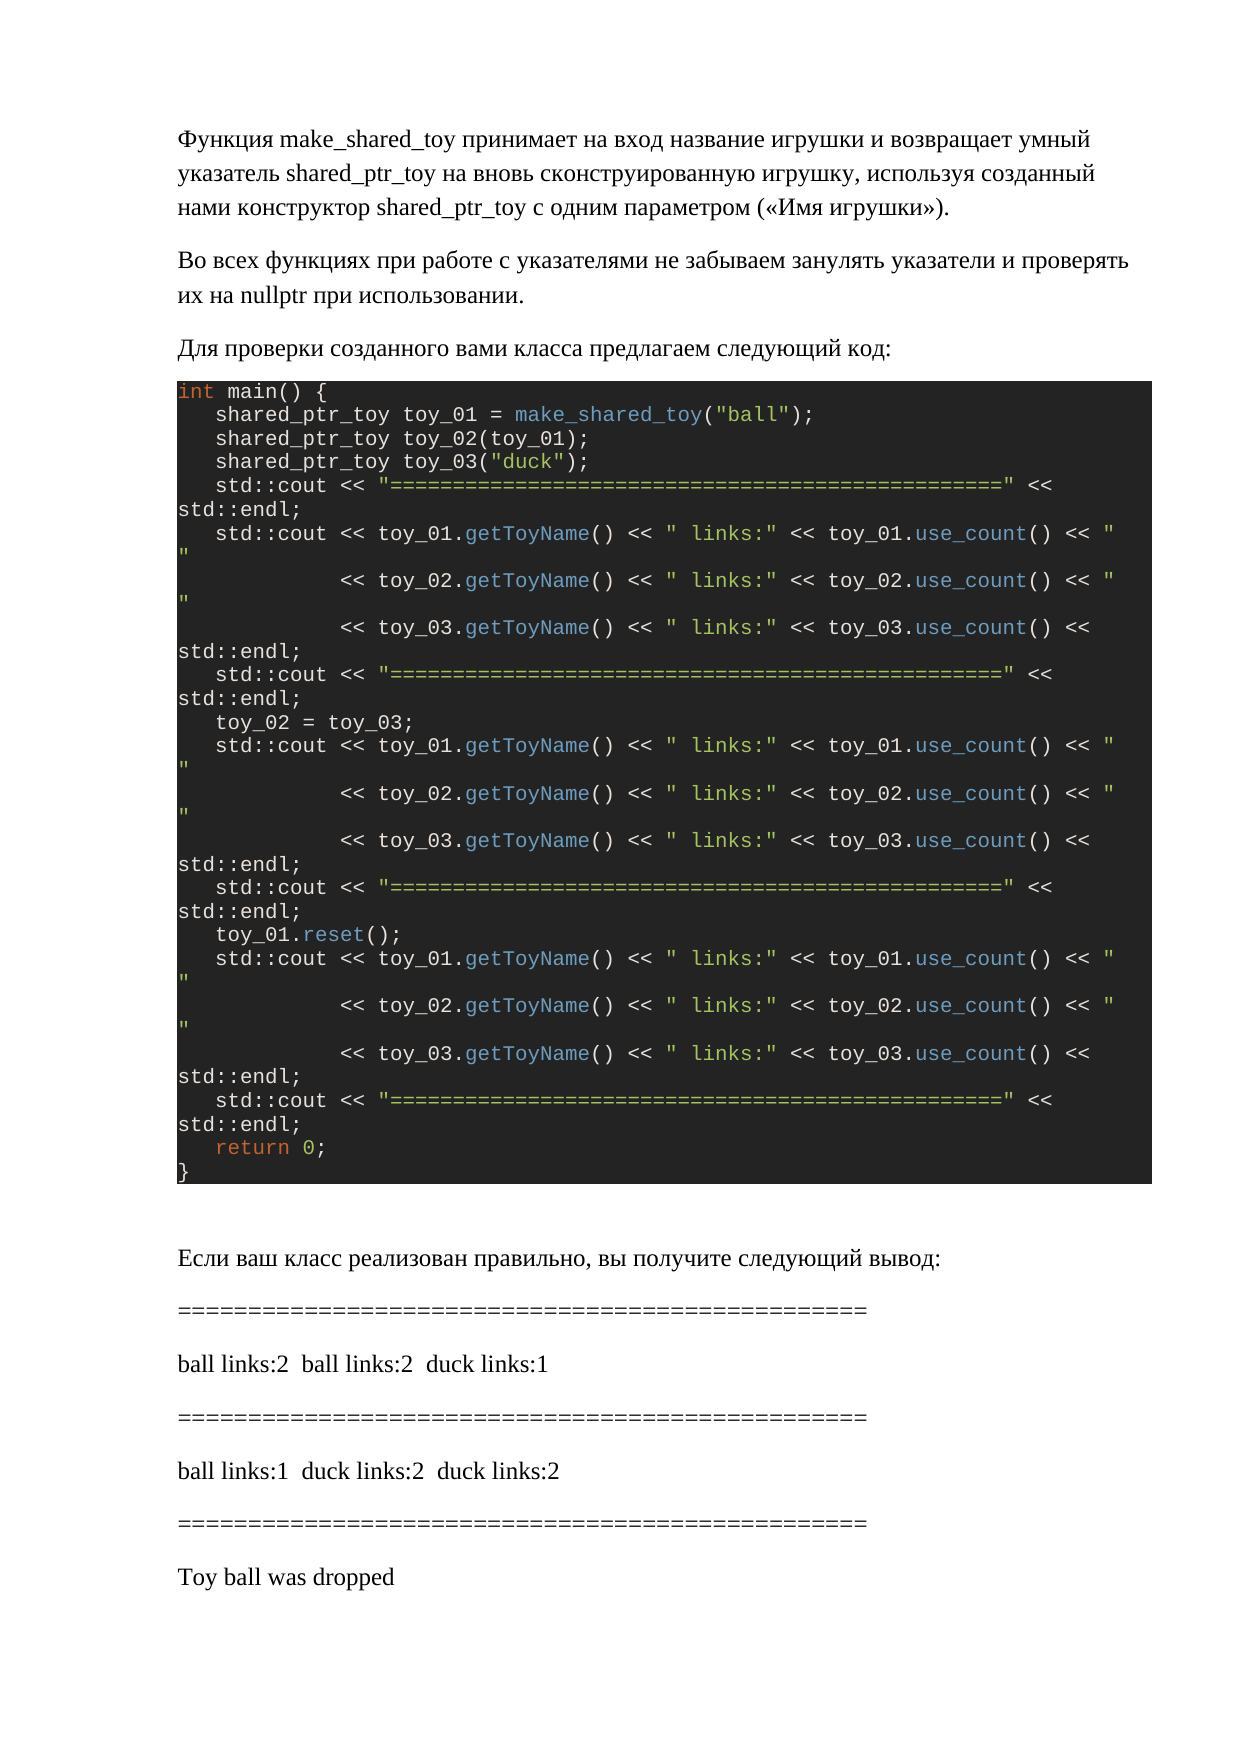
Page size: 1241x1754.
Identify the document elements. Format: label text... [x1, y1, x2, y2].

text Toy ball was dropped [177, 1556, 1152, 1591]
text Для проверки созданного вами класса предлагаем следующий код: [177, 327, 1152, 362]
text Во всех функциях при работе с указателями не забываем занулять указатели и проверять их на nullptr при использовании. [177, 240, 1152, 309]
text Функция make_shared_toy принимает на вход название игрушки и возвращает умный указатель shared_ptr_toy на вновь сконструированную игрушку, используя созданный нами конструктор shared_ptr_toy с одним параметром («Имя игрушки»). [177, 118, 1152, 221]
text Если ваш класс реализован правильно, вы получите следующий вывод: [177, 1238, 1152, 1272]
text ball links:1 duck links:2 duck links:2 [177, 1450, 1152, 1484]
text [177, 1397, 1152, 1431]
text int main() { shared_ptr_toy toy_01 = make_shared_toy("ball"); shared_ptr_toy toy_02(toy_01); shared_ptr_toy toy_03("duck"); std::cout << "=================================================" << std::endl; std::cout << toy_01.getToyName() << " links:" << toy_01.use_count() << " " << toy_02.getToyName() << " links:" << toy_02.use_count() << " " << toy_03.getToyName() << " links:" << toy_03.use_count() << std::endl; std::cout << "=================================================" << std::endl; toy_02 = toy_03; std::cout << toy_01.getToyName() << " links:" << toy_01.use_count() << " " << toy_02.getToyName() << " links:" << toy_02.use_count() << " " << toy_03.getToyName() << " links:" << toy_03.use_count() << std::endl; std::cout << "=================================================" << std::endl; toy_01.reset(); std::cout << toy_01.getToyName() << " links:" << toy_01.use_count() << " " << toy_02.getToyName() << " links:" << toy_02.use_count() << " " << toy_03.getToyName() << " links:" << toy_03.use_count() << std::endl; std::cout << "=================================================" << std::endl; return 0; } [177, 381, 1152, 1184]
text ================================================= [177, 1291, 1152, 1325]
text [177, 1503, 1152, 1538]
text ball links:2 ball links:2 duck links:1 [177, 1344, 1152, 1378]
